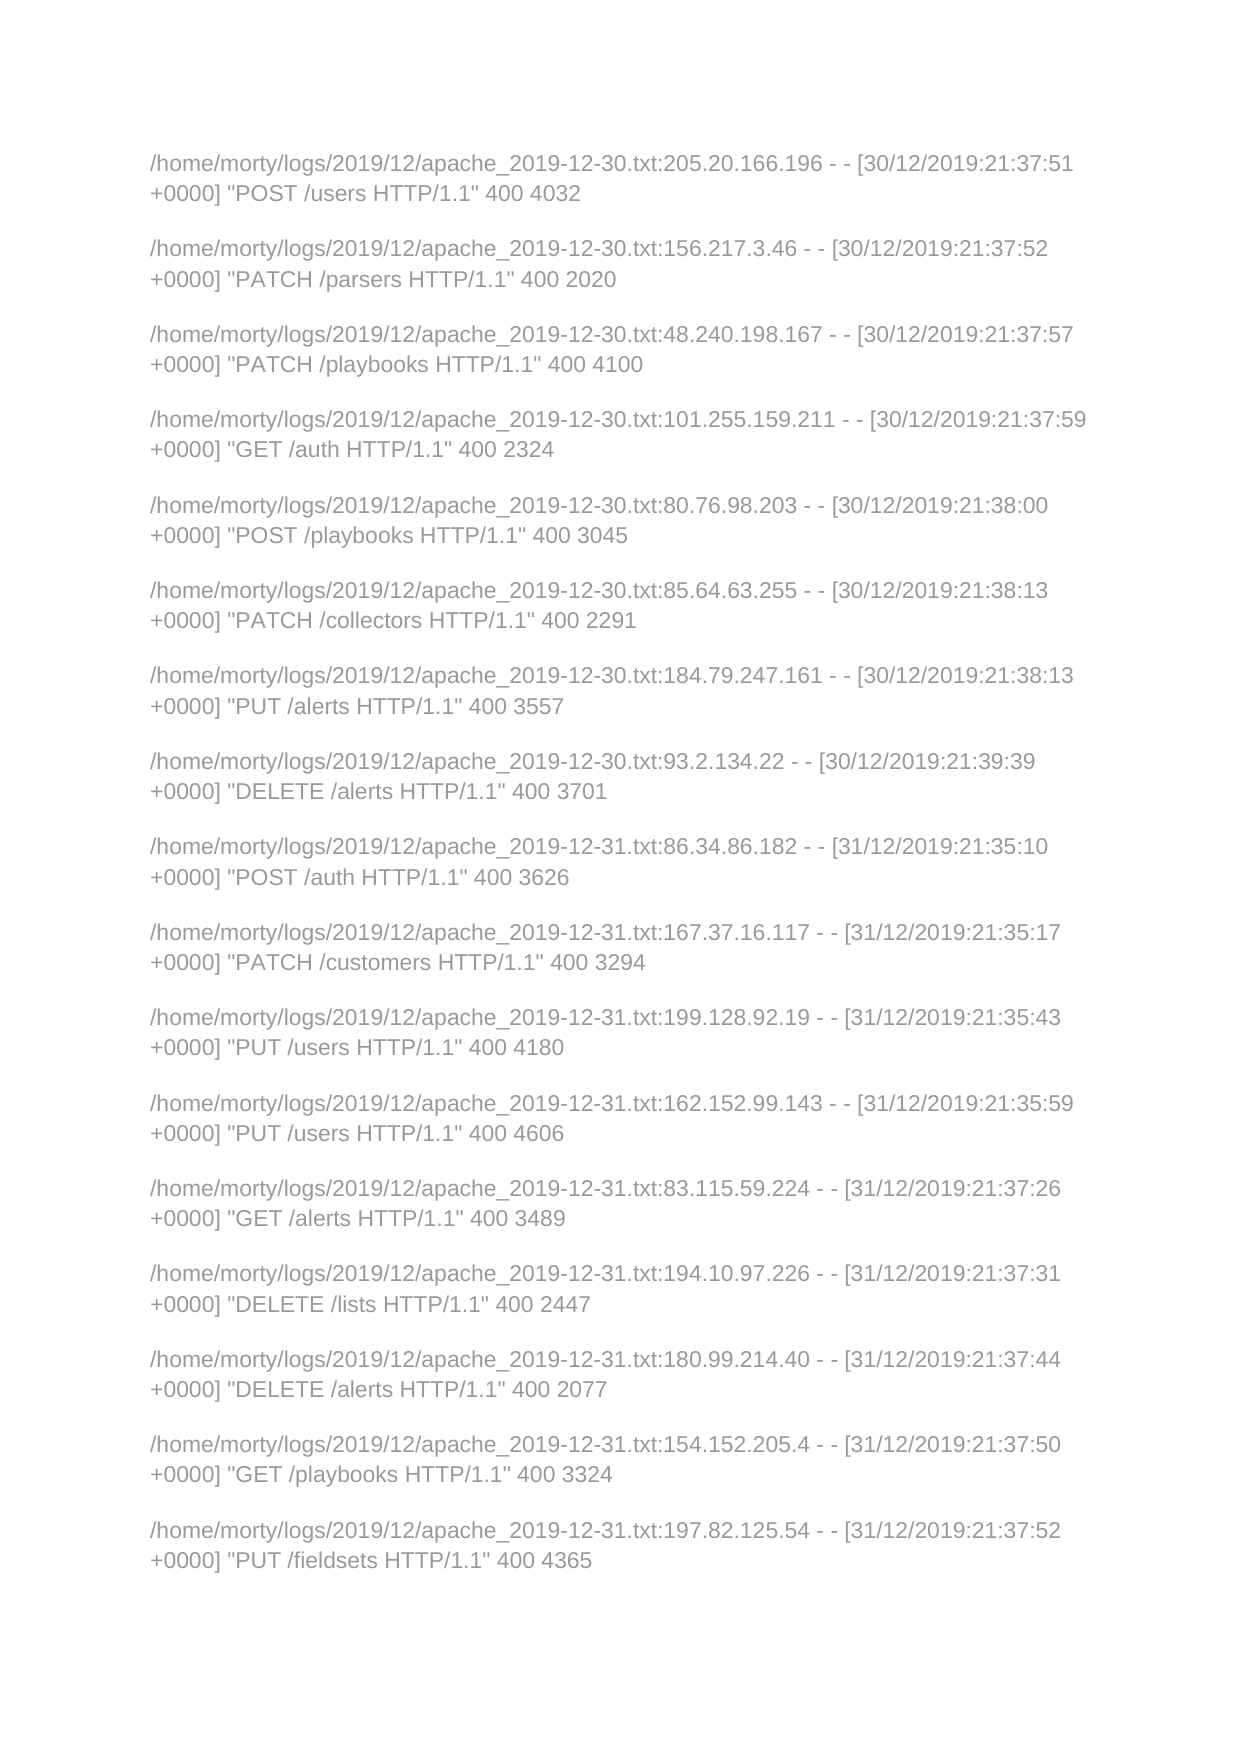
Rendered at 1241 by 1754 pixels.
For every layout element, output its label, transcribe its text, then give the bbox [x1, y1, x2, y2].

text /home/morty/logs/2019/12/apache_2019-12-31.txt:167.37.16.117 - - [31/12/2019:21:35:17 +0000] "PATCH /customers HTTP/1.1" 400 3294 [150, 919, 1090, 975]
text /home/morty/logs/2019/12/apache_2019-12-31.txt:197.82.125.54 - - [31/12/2019:21:37:52 +0000] "PUT /fieldsets HTTP/1.1" 400 4365 [150, 1517, 1090, 1573]
text /home/morty/logs/2019/12/apache_2019-12-30.txt:93.2.134.22 - - [30/12/2019:21:39:39 +0000] "DELETE /alerts HTTP/1.1" 400 3701 [150, 748, 1090, 804]
text /home/morty/logs/2019/12/apache_2019-12-31.txt:162.152.99.143 - - [31/12/2019:21:35:59 +0000] "PUT /users HTTP/1.1" 400 4606 [150, 1089, 1090, 1146]
text /home/morty/logs/2019/12/apache_2019-12-30.txt:205.20.166.196 - - [30/12/2019:21:37:51 +0000] "POST /users HTTP/1.1" 400 4032 [150, 150, 1090, 207]
text /home/morty/logs/2019/12/apache_2019-12-31.txt:180.99.214.40 - - [31/12/2019:21:37:44 +0000] "DELETE /alerts HTTP/1.1" 400 2077 [150, 1346, 1090, 1402]
text /home/morty/logs/2019/12/apache_2019-12-30.txt:80.76.98.203 - - [30/12/2019:21:38:00 +0000] "POST /playbooks HTTP/1.1" 400 3045 [150, 492, 1090, 548]
text /home/morty/logs/2019/12/apache_2019-12-30.txt:156.217.3.46 - - [30/12/2019:21:37:52 +0000] "PATCH /parsers HTTP/1.1" 400 2020 [150, 235, 1090, 292]
text /home/morty/logs/2019/12/apache_2019-12-30.txt:85.64.63.255 - - [30/12/2019:21:38:13 +0000] "PATCH /collectors HTTP/1.1" 400 2291 [150, 577, 1090, 634]
text /home/morty/logs/2019/12/apache_2019-12-30.txt:101.255.159.211 - - [30/12/2019:21:37:59 +0000] "GET /auth HTTP/1.1" 400 2324 [150, 406, 1090, 463]
text /home/morty/logs/2019/12/apache_2019-12-31.txt:199.128.92.19 - - [31/12/2019:21:35:43 +0000] "PUT /users HTTP/1.1" 400 4180 [150, 1004, 1090, 1061]
text /home/morty/logs/2019/12/apache_2019-12-30.txt:48.240.198.167 - - [30/12/2019:21:37:57 +0000] "PATCH /playbooks HTTP/1.1" 400 4100 [150, 321, 1090, 377]
text /home/morty/logs/2019/12/apache_2019-12-31.txt:154.152.205.4 - - [31/12/2019:21:37:50 +0000] "GET /playbooks HTTP/1.1" 400 3324 [150, 1431, 1090, 1488]
text /home/morty/logs/2019/12/apache_2019-12-30.txt:184.79.247.161 - - [30/12/2019:21:38:13 +0000] "PUT /alerts HTTP/1.1" 400 3557 [150, 662, 1090, 719]
text /home/morty/logs/2019/12/apache_2019-12-31.txt:194.10.97.226 - - [31/12/2019:21:37:31 +0000] "DELETE /lists HTTP/1.1" 400 2447 [150, 1260, 1090, 1317]
text /home/morty/logs/2019/12/apache_2019-12-31.txt:86.34.86.182 - - [31/12/2019:21:35:10 +0000] "POST /auth HTTP/1.1" 400 3626 [150, 833, 1090, 890]
text /home/morty/logs/2019/12/apache_2019-12-31.txt:83.115.59.224 - - [31/12/2019:21:37:26 +0000] "GET /alerts HTTP/1.1" 400 3489 [150, 1175, 1090, 1232]
